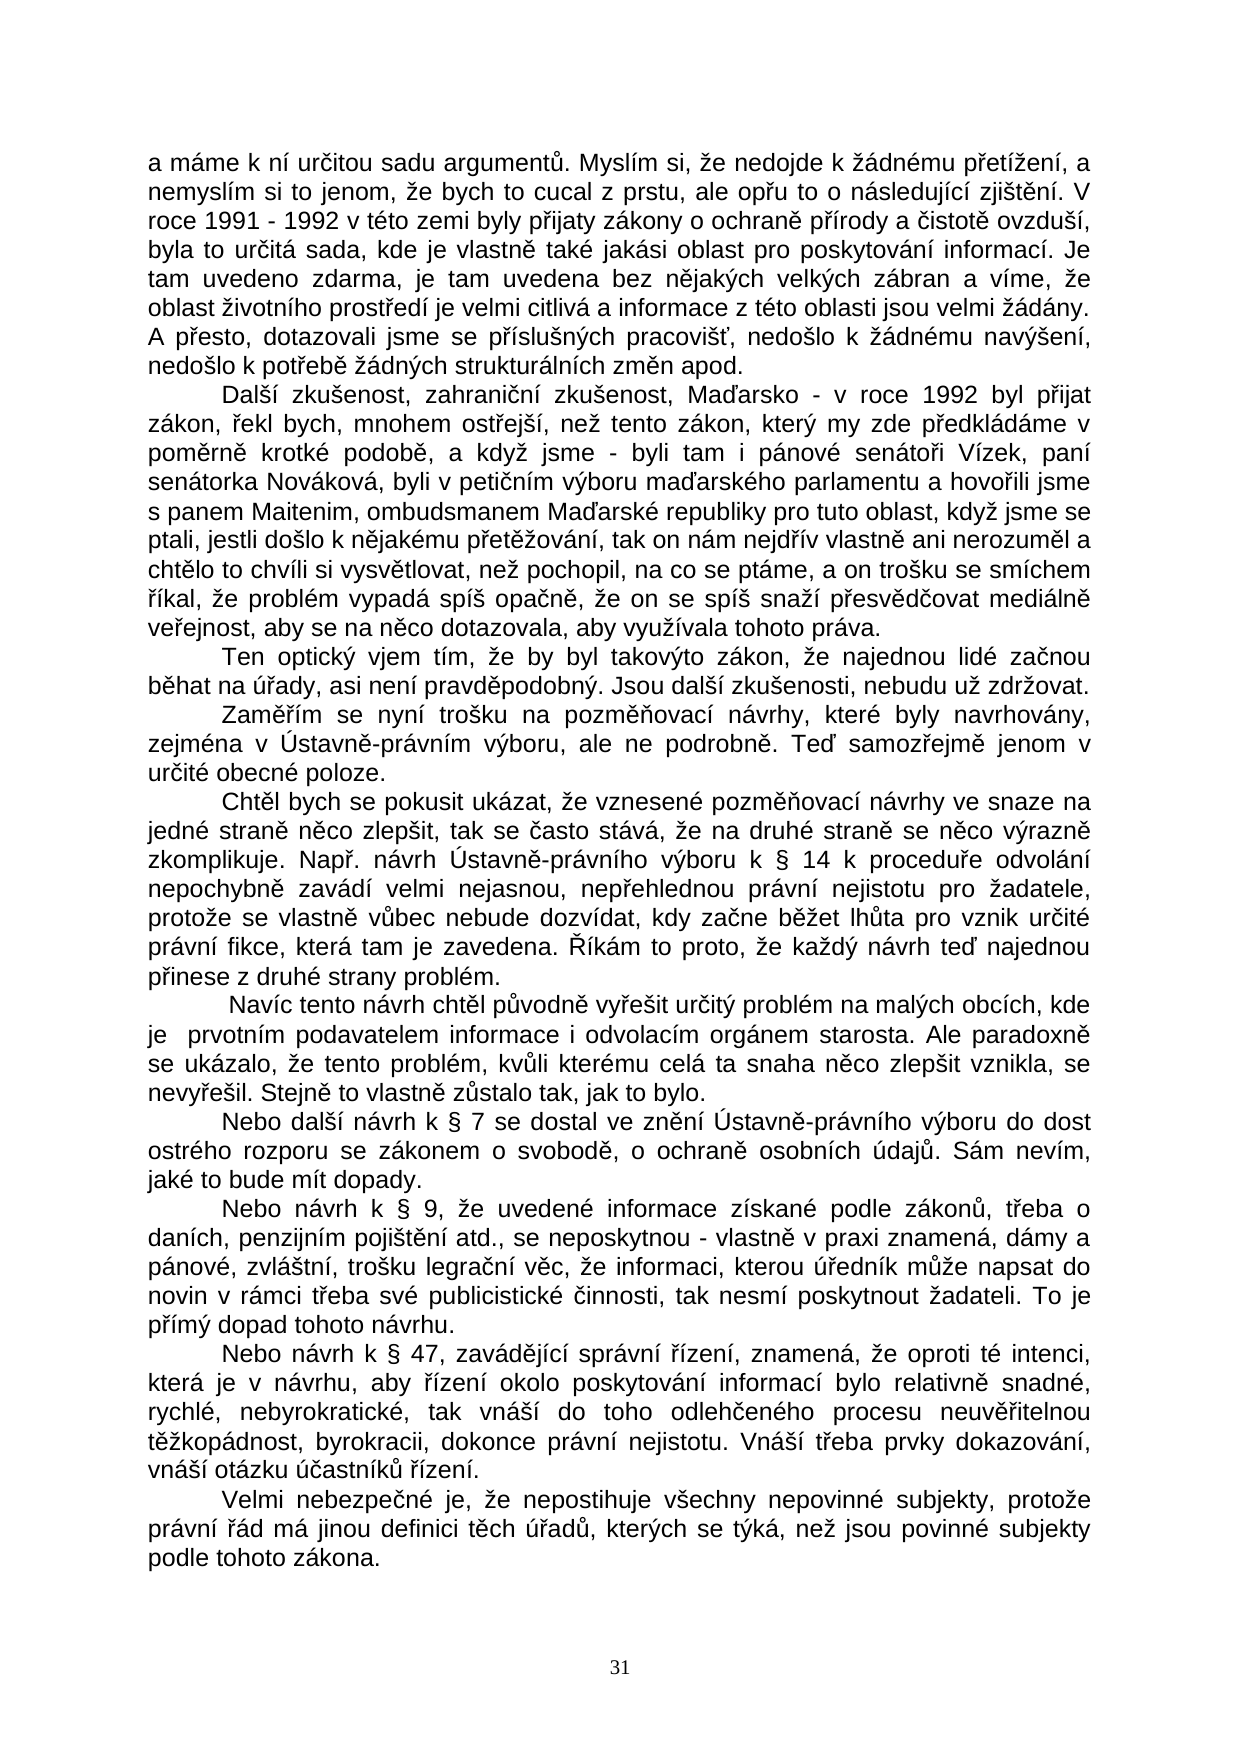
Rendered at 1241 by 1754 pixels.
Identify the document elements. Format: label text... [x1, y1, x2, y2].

text Nebo návrh k § 47, zavádějící správní řízení, znamená, že oproti té intenci, která je v návrhu, aby řízení okolo poskytování informací bylo relativně snadné, rychlé, nebyrokratické, tak vnáší do toho odlehčeného procesu neuvěřitelnou těžkopádnost, byrokracii, dokonce právní nejistotu. Vnáší třeba prvky dokazování, vnáší otázku účastníků řízení. [148, 1339, 1093, 1484]
text Nebo návrh k § 9, že uvedené informace získané podle zákonů, třeba o daních, penzijním pojištění atd., se neposkytnou - vlastně v praxi znamená, dámy a pánové, zvláštní, trošku legrační věc, že informaci, kterou úředník může napsat do novin v rámci třeba své publicistické činnosti, tak nesmí poskytnout žadateli. To je přímý dopad tohoto návrhu. [148, 1194, 1093, 1339]
text Chtěl bych se pokusit ukázat, že vznesené pozměňovací návrhy ve snaze na jedné straně něco zlepšit, tak se často stává, že na druhé straně se něco výrazně zkomplikuje. Např. návrh Ústavně-právního výboru k § 14 k proceduře odvolání nepochybně zavádí velmi nejasnou, nepřehlednou právní nejistotu pro žadatele, protože se vlastně vůbec nebude dozvídat, kdy začne běžet lhůta pro vznik určité právní fikce, která tam je zavedena. Říkám to proto, že každý návrh teď najednou přinese z druhé strany problém. [148, 787, 1093, 990]
text Ten optický vjem tím, že by byl takovýto zákon, že najednou lidé začnou běhat na úřady, asi není pravděpodobný. Jsou další zkušenosti, nebudu už zdržovat. [148, 642, 1093, 700]
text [148, 148, 1093, 380]
text Zaměřím se nyní trošku na pozměňovací návrhy, které byly navrhovány, zejména v Ústavně-právním výboru, ale ne podrobně. Teď samozřejmě jenom v určité obecné poloze. [148, 700, 1093, 787]
text Navíc tento návrh chtěl původně vyřešit určitý problém na malých obcích, kde je prvotním podavatelem informace i odvolacím orgánem starosta. Ale paradoxně se ukázalo, že tento problém, kvůli kterému celá ta snaha něco zlepšit vznikla, se nevyřešil. Stejně to vlastně zůstalo tak, jak to bylo. [148, 990, 1093, 1107]
text Velmi nebezpečné je, že nepostihuje všechny nepovinné subjekty, protože právní řád má jinou definici těch úřadů, kterých se týká, než jsou povinné subjekty podle tohoto zákona. [148, 1484, 1093, 1572]
text Nebo další návrh k § 7 se dostal ve znění Ústavně-právního výboru do dost ostrého rozporu se zákonem o svobodě, o ochraně osobních údajů. Sám nevím, jaké to bude mít dopady. [148, 1107, 1093, 1194]
text Další zkušenost, zahraniční zkušenost, Maďarsko - v roce 1992 byl přijat zákon, řekl bych, mnohem ostřejší, než tento zákon, který my zde předkládáme v poměrně krotké podobě, a když jsme - byli tam i pánové senátoři Vízek, paní senátorka Nováková, byli v petičním výboru maďarského parlamentu a hovořili jsme s panem Maitenim, ombudsmanem Maďarské republiky pro tuto oblast, když jsme se ptali, jestli došlo k nějakému přetěžování, tak on nám nejdřív vlastně ani nerozuměl a chtělo to chvíli si vysvětlovat, než pochopil, na co se ptáme, a on trošku se smíchem říkal, že problém vypadá spíš opačně, že on se spíš snaží přesvědčovat mediálně veřejnost, aby se na něco dotazovala, aby využívala tohoto práva. [148, 380, 1093, 642]
